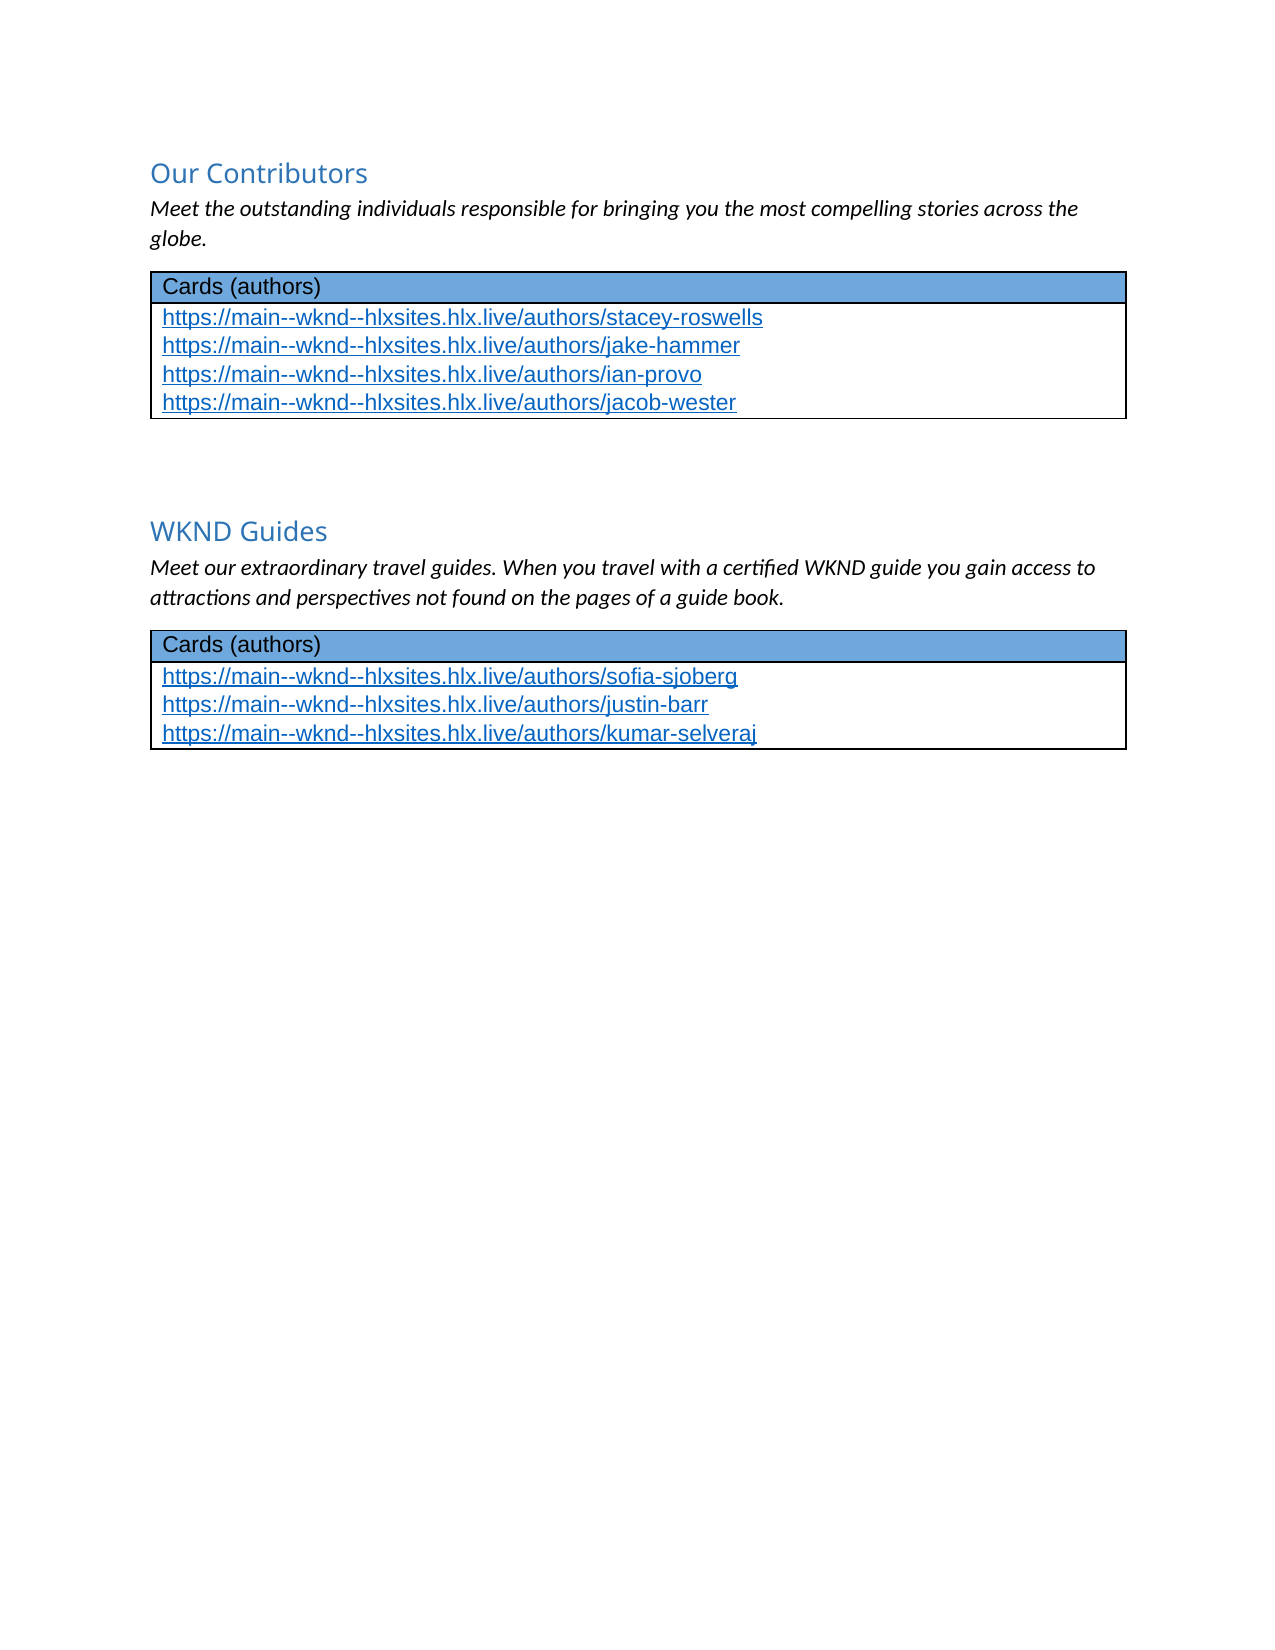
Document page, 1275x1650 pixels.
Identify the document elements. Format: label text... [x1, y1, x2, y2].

text Meet the outstanding individuals responsible for bringing you the most compelling stories across the globe. [150, 194, 1125, 252]
subtitle WKND Guides [150, 513, 1125, 550]
table_header Cards (authors) [152, 273, 1125, 302]
table_header Cards (authors) [152, 631, 1125, 661]
subtitle Our Contributors [150, 154, 1125, 191]
table_cell https://main--wknd--hlxsites.hlx.live/authors/stacey-roswells https://main--wknd--hlxsites.hlx.live/authors/jake-hammer https://main--wknd--hlxsites.hlx.live/authors/ian-provo https://main--wknd--hlxsites.hlx.live/authors/jacob-wester [152, 304, 1125, 418]
table_cell https://main--wknd--hlxsites.hlx.live/authors/sofia-sjoberg https://main--wknd--hlxsites.hlx.live/authors/justin-barr https://main--wknd--hlxsites.hlx.live/authors/kumar-selveraj [152, 663, 1125, 748]
text Meet our extraordinary travel guides. When you travel with a certified WKND guide you gain access to attractions and perspectives not found on the pages of a guide book. [150, 553, 1125, 611]
